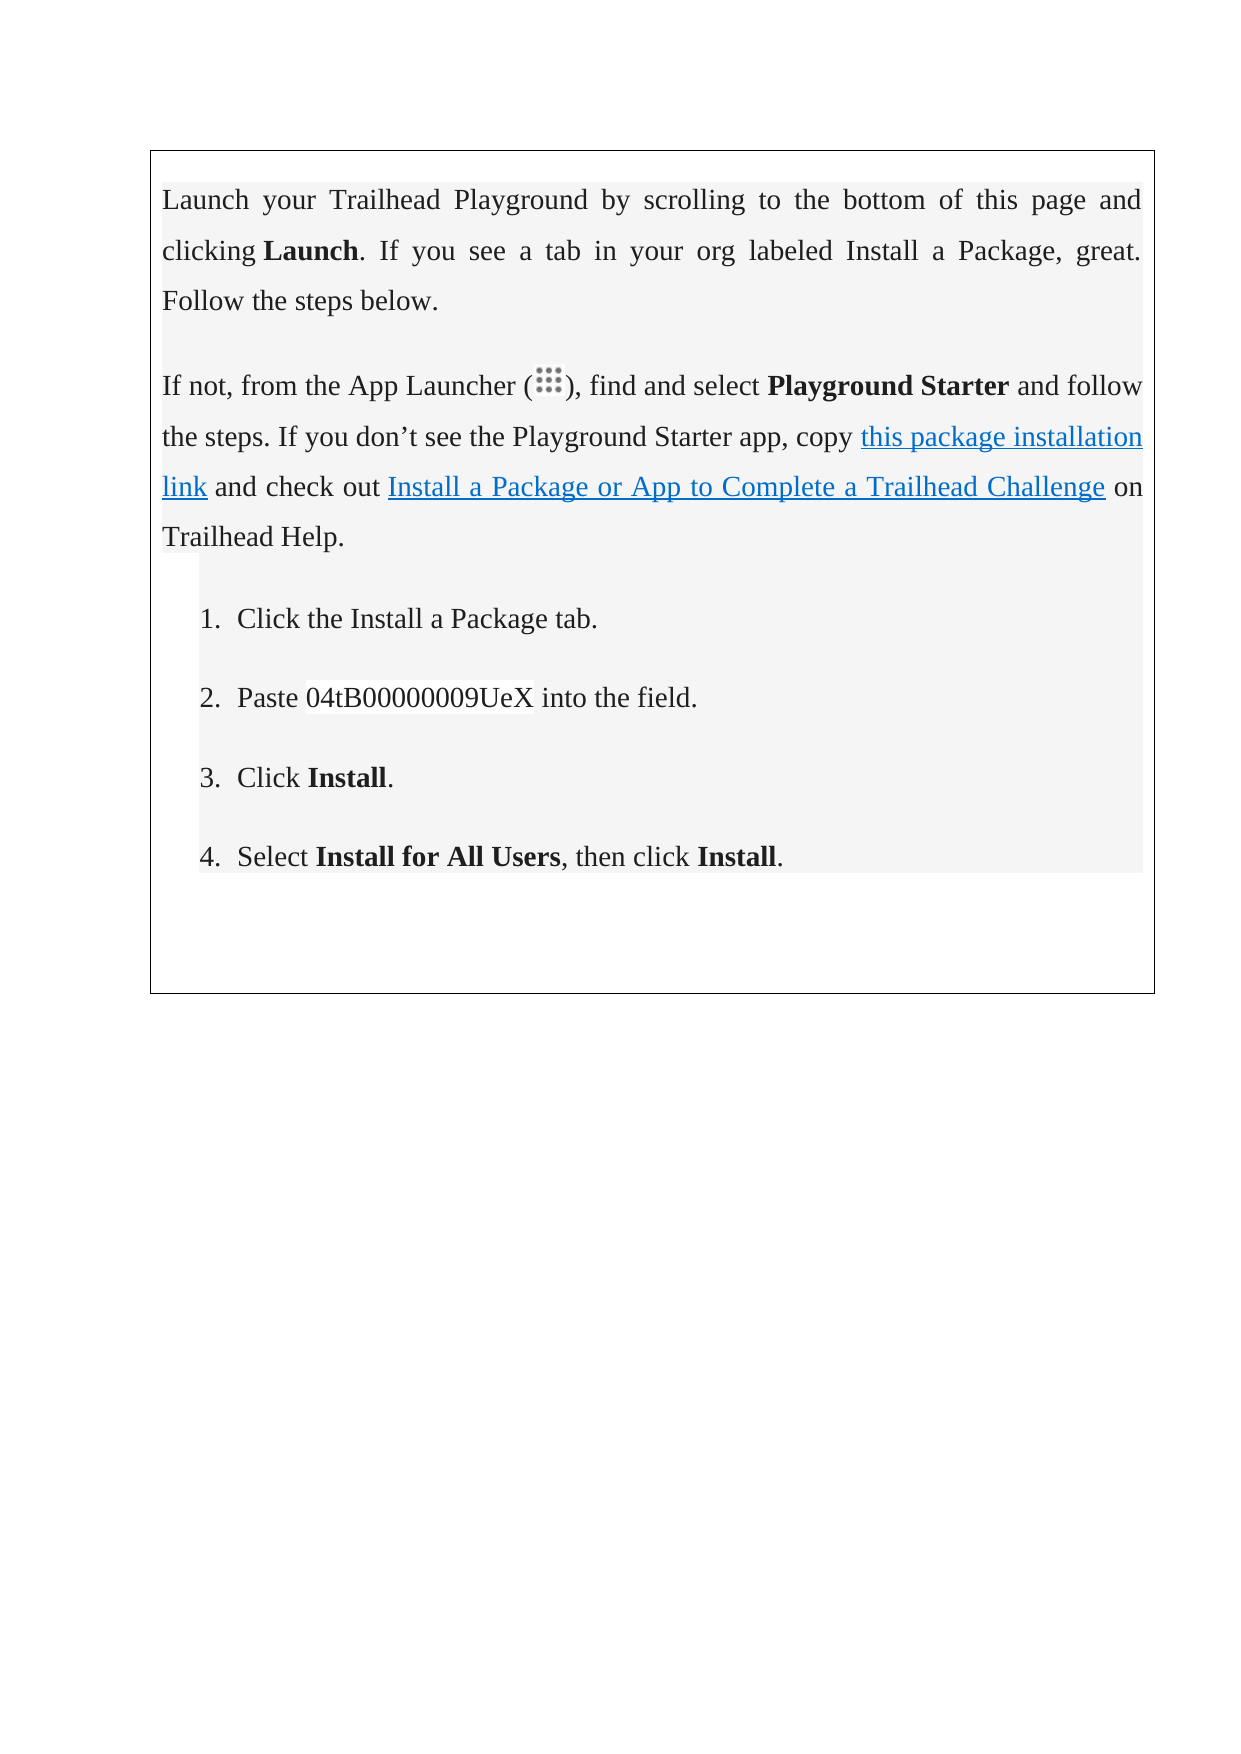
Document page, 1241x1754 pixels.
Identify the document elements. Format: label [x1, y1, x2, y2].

picture [533, 364, 565, 396]
table_header [151, 151, 1154, 992]
